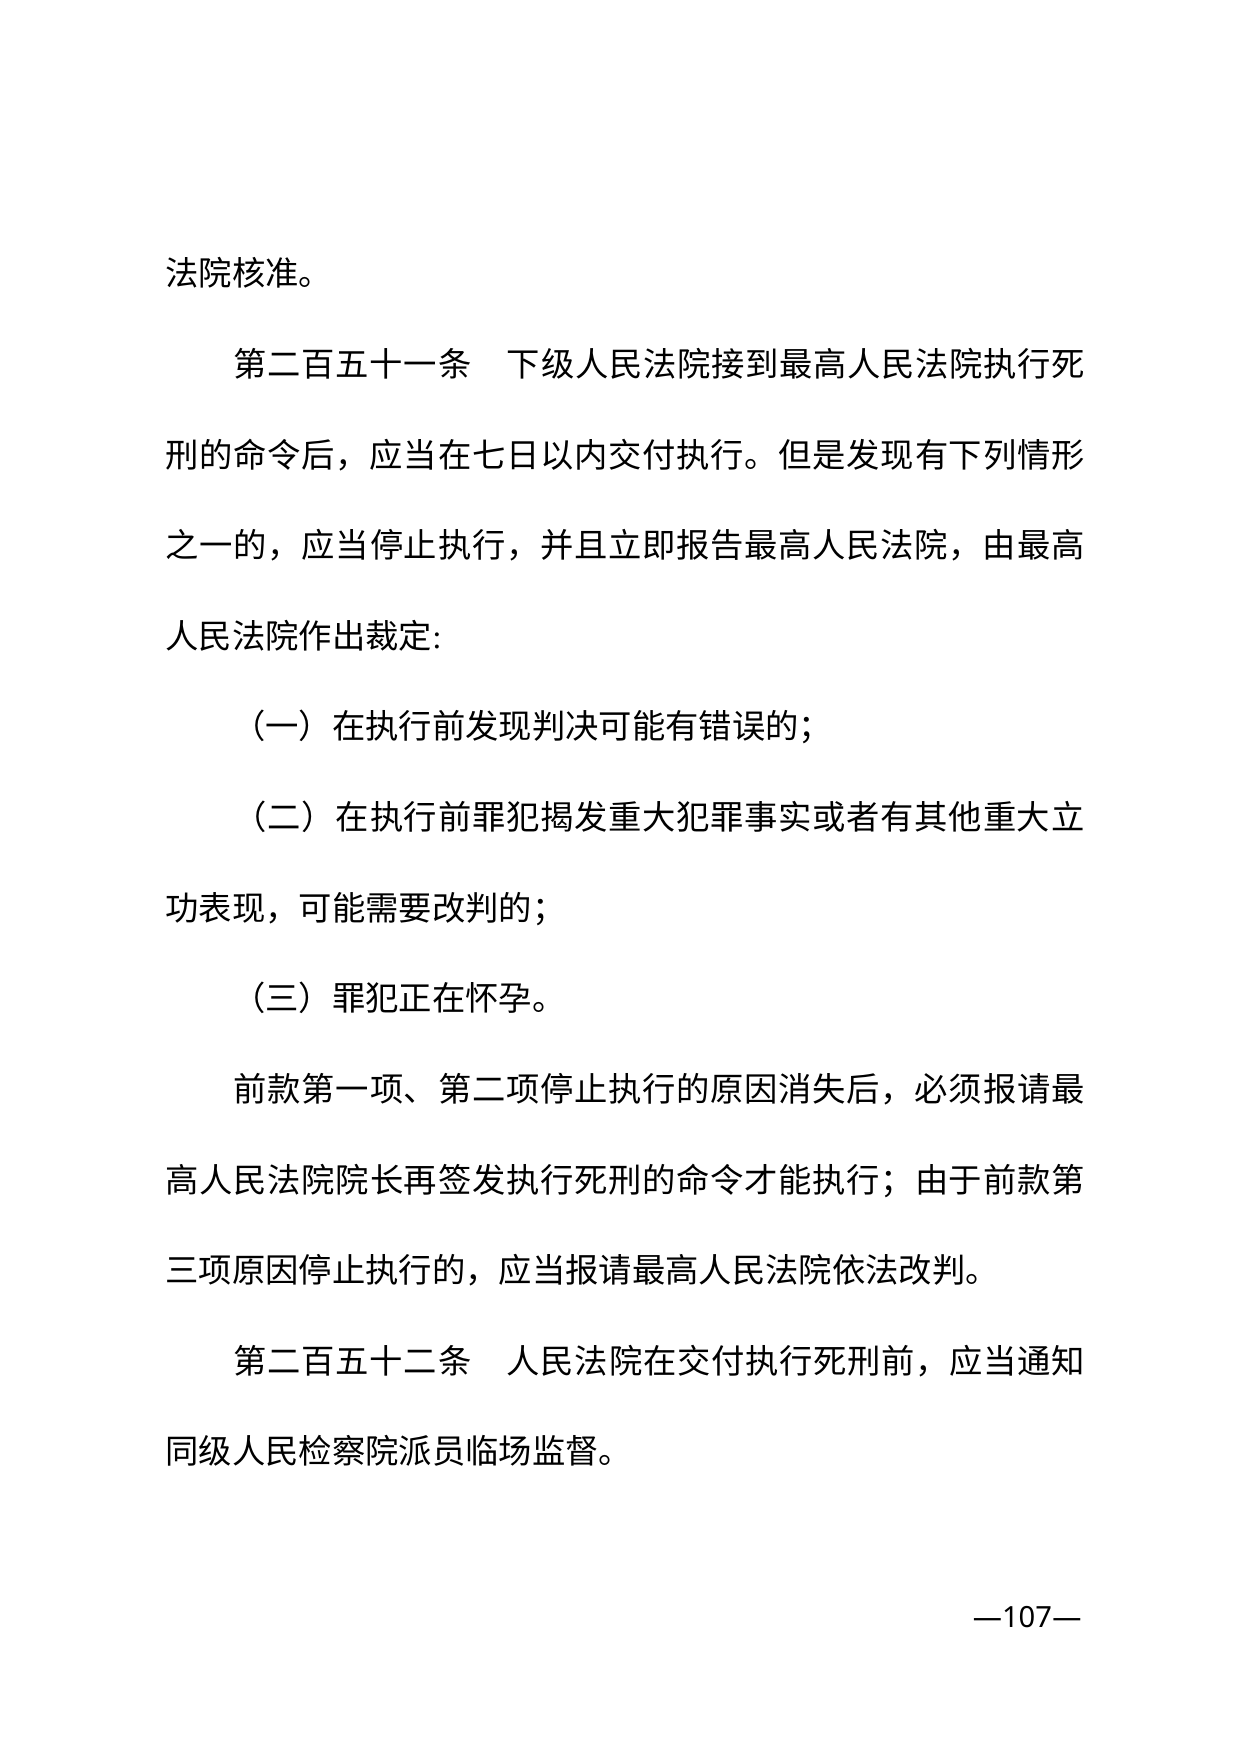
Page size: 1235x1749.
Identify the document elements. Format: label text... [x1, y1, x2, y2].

text （三）罪犯正在怀孕。 [165, 951, 1087, 1042]
text （一）在执行前发现判决可能有错误的； [165, 679, 1087, 770]
text 第二百五十一条 下级人民法院接到最高人民法院执行死刑的命令后，应当在七日以内交付执行。但是发现有下列情形之一的，应当停止执行，并且立即报告最高人民法院，由最高人民法院作出裁定: [165, 317, 1087, 679]
text 前款第一项、第二项停止执行的原因消失后，必须报请最高人民法院院长再签发执行死刑的命令才能执行；由于前款第三项原因停止执行的，应当报请最高人民法院依法改判。 [165, 1042, 1087, 1313]
text （二）在执行前罪犯揭发重大犯罪事实或者有其他重大立功表现，可能需要改判的； [165, 770, 1087, 951]
text 第二百五十二条 人民法院在交付执行死刑前，应当通知同级人民检察院派员临场监督。 [165, 1313, 1087, 1495]
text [165, 226, 1087, 317]
